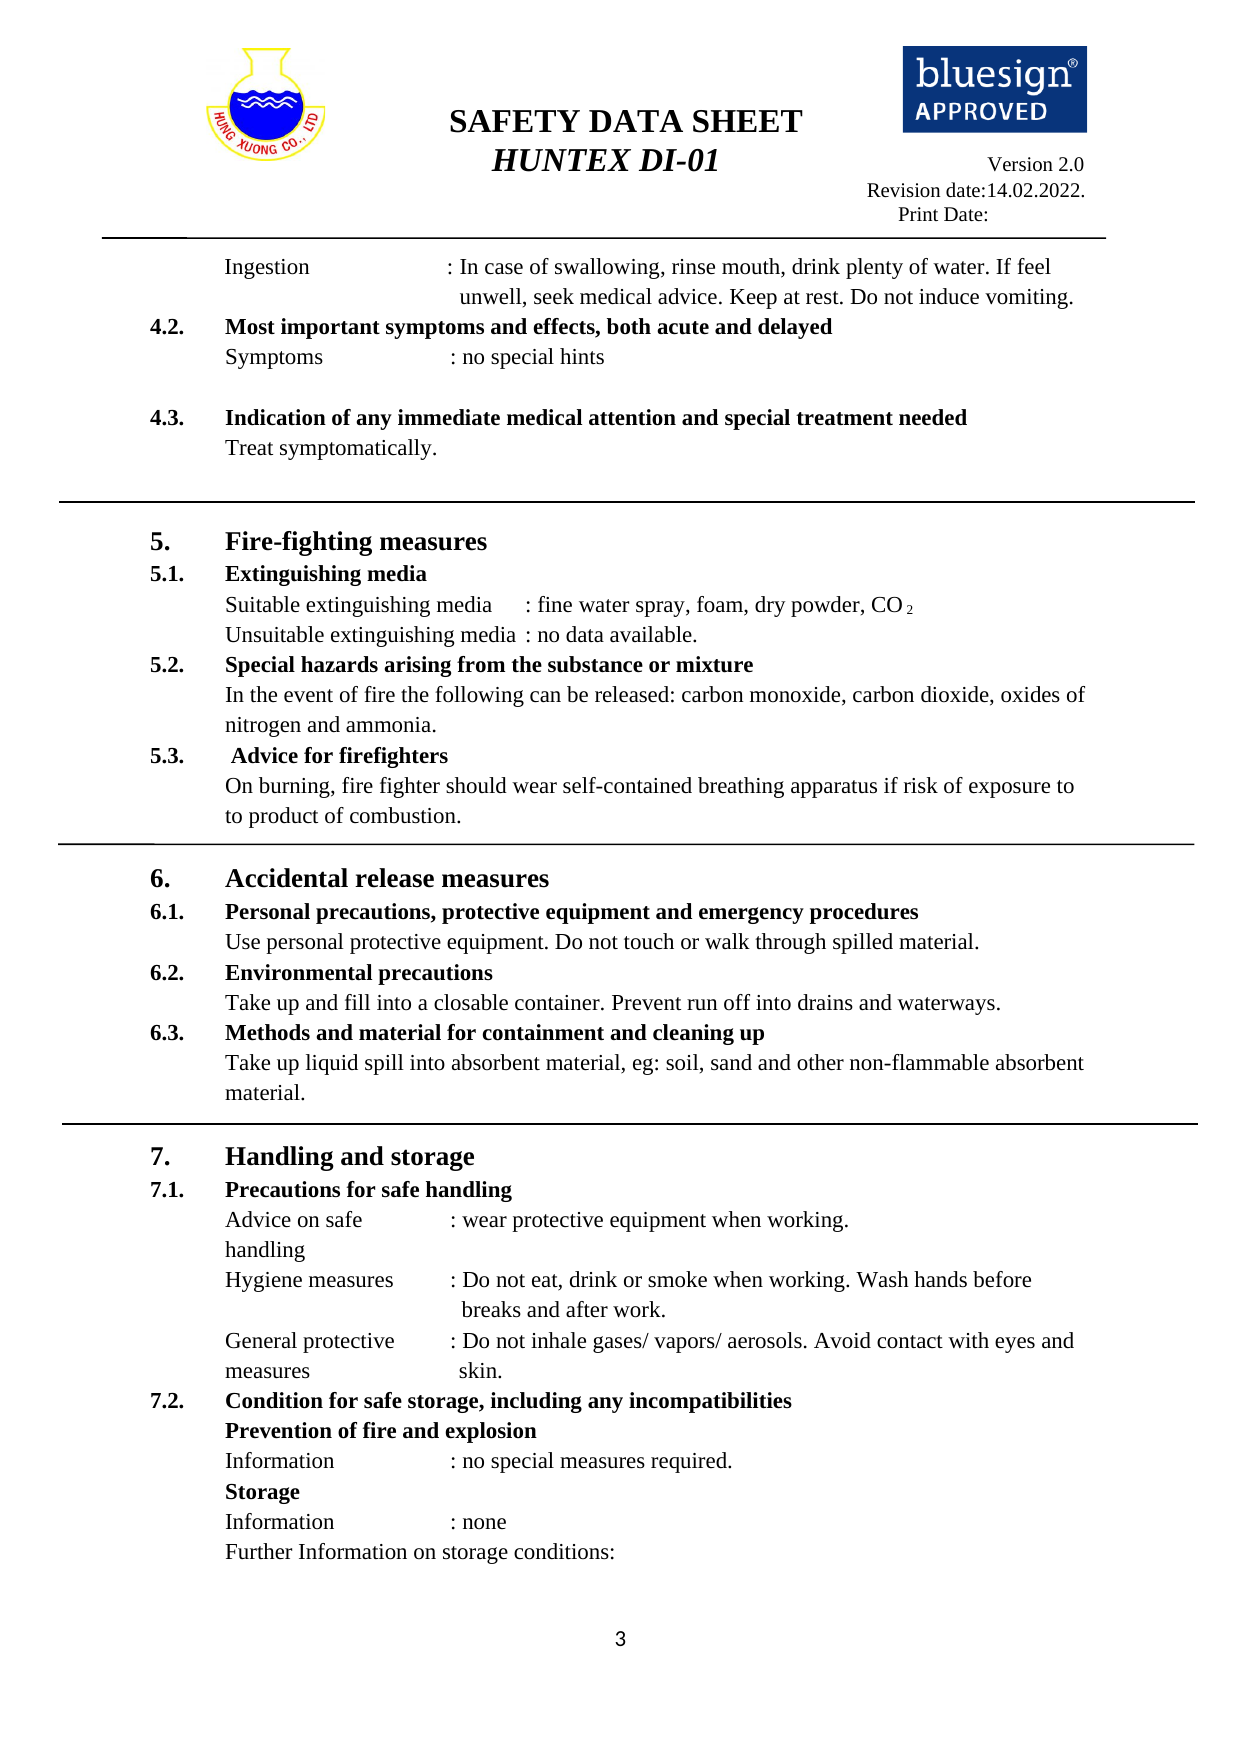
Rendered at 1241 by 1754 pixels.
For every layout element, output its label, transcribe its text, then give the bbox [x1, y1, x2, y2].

text measures skin. [150, 1357, 1090, 1383]
text 6.3. Methods and material for containment and cleaning up [150, 1019, 1090, 1045]
text Take up and fill into a closable container. Prevent run off into drains and waterways. [150, 989, 1090, 1015]
text Storage [150, 1478, 1090, 1504]
text 6. Accidental release measures [150, 862, 1090, 894]
text Information : none [150, 1508, 1090, 1534]
text Prevention of fire and explosion [150, 1417, 1090, 1444]
text On burning, fire fighter should wear self-contained breathing apparatus if risk of exposure to [150, 772, 1090, 798]
text 7.2. Condition for safe storage, including any incompatibilities [150, 1387, 1090, 1413]
text Suitable extinguishing media : fine water spray, foam, dry powder, CO 2 [175, 591, 1090, 617]
text 7.1. Precautions for safe handling [150, 1176, 1090, 1202]
text 6.1. Personal precautions, protective equipment and emergency procedures [150, 898, 1090, 924]
text breaks and after work. [150, 1296, 1090, 1323]
text Symptoms : no special hints [150, 343, 1090, 370]
text In the event of fire the following can be released: carbon monoxide, carbon dioxide, oxides of nitrogen and ammonia. [150, 681, 1090, 738]
text 4.2. Most important symptoms and effects, both acute and delayed [150, 313, 1090, 339]
picture [206, 48, 325, 161]
text 5.3. Advice for firefighters [150, 742, 1090, 768]
text Treat symptomatically. [150, 434, 1090, 460]
text Ingestion : In case of swallowing, rinse mouth, drink plenty of water. If feel unwell, seek medical advice. Keep at rest. Do not induce vomiting. [150, 253, 1090, 309]
text Take up liquid spill into absorbent material, eg: soil, sand and other non-flammable absorbent [150, 1049, 1090, 1076]
text Use personal protective equipment. Do not touch or walk through spilled material. [150, 928, 1090, 955]
text Hygiene measures : Do not eat, drink or smoke when working. Wash hands before [150, 1266, 1090, 1293]
text Information : no special measures required. [150, 1447, 1090, 1474]
text 5.1. Extinguishing media [150, 560, 1090, 587]
text 4.3. Indication of any immediate medical attention and special treatment needed [150, 404, 1090, 430]
text to product of combustion. [150, 802, 1090, 828]
text 7. Handling and storage [150, 1140, 1090, 1171]
text Unsuitable extinguishing media : no data available. [150, 621, 1090, 647]
picture [902, 46, 1088, 133]
text 5.2. Special hazards arising from the substance or mixture [150, 651, 1090, 677]
text material. [150, 1079, 1090, 1106]
text handling [150, 1236, 1090, 1262]
text 6.2. Environmental precautions [150, 959, 1090, 985]
text Further Information on storage conditions: [150, 1538, 1090, 1564]
text 5. Fire-fighting measures [150, 525, 1090, 556]
text General protective : Do not inhale gases/ vapors/ aerosols. Avoid contact with eyes and [150, 1327, 1090, 1353]
text Advice on safe : wear protective equipment when working. [150, 1206, 1090, 1232]
